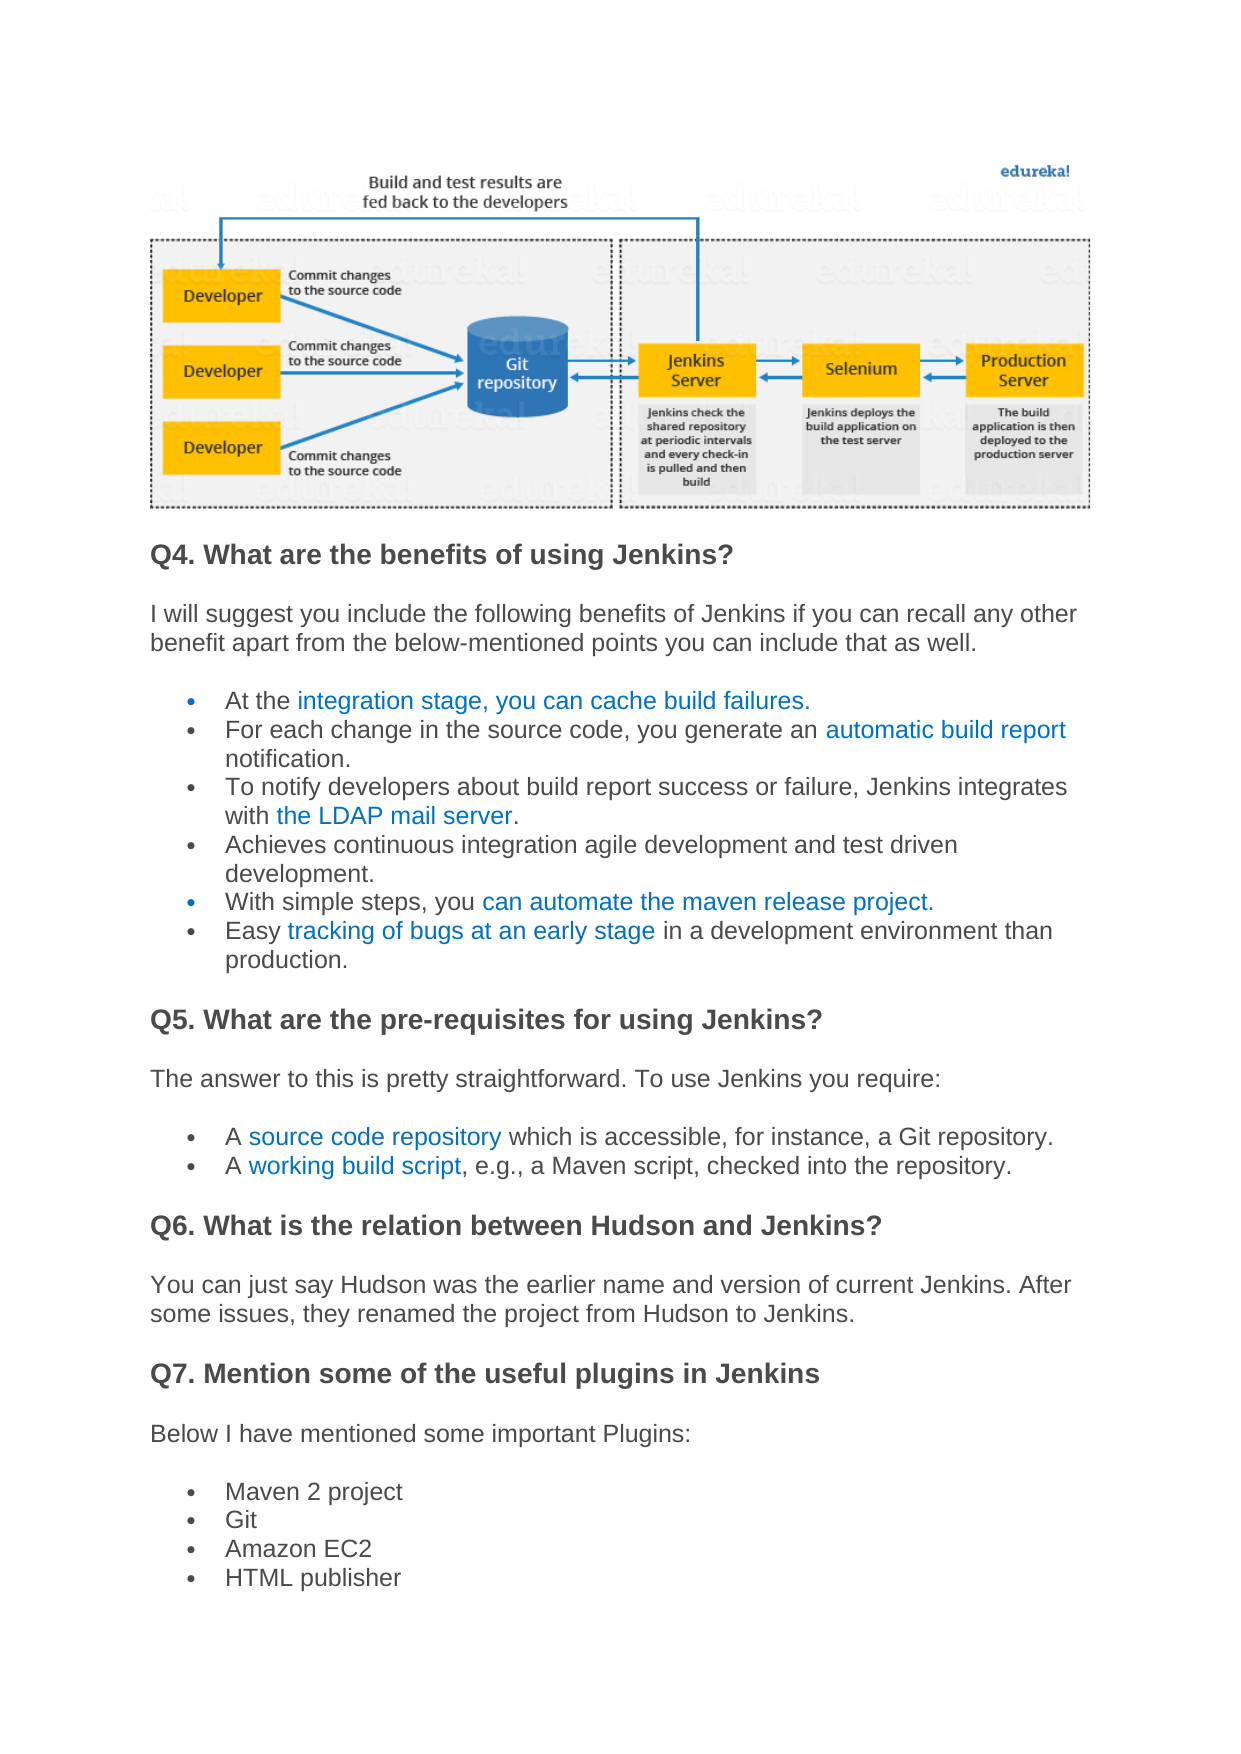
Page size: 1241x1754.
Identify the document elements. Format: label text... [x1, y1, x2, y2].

list Achieves continuous integration agile development and test driven development. [187, 830, 1090, 887]
picture [150, 150, 1091, 509]
text Q5. What are the pre-requisites for using Jenkins? [150, 1003, 1090, 1035]
list Amazon EC2 [187, 1534, 1090, 1563]
text Below I have mentioned some important Plugins: [150, 1419, 1090, 1447]
list A working build script, e.g., a Maven script, checked into the repository. [187, 1151, 1090, 1180]
list To notify developers about build report success or failure, Jenkins integrates with the LDAP mail server. [187, 772, 1090, 830]
text Q6. What is the relation between Hudson and Jenkins? [150, 1209, 1090, 1241]
list Maven 2 project [187, 1477, 1090, 1505]
list Easy tracking of bugs at an early stage in a development environment than production. [187, 916, 1090, 974]
text Q4. What are the benefits of using Jenkins? [150, 538, 1090, 570]
text I will suggest you include the following benefits of Jenkins if you can recall any other benefit apart from the below-mentioned points you can include that as well. [150, 599, 1090, 657]
list At the integration stage, you can cache build failures. [187, 686, 1090, 715]
list A source code repository which is accessible, for instance, a Git repository. [187, 1122, 1090, 1151]
text Q7. Mention some of the useful plugins in Jenkins [150, 1357, 1090, 1389]
text You can just say Hudson was the earlier name and version of current Jenkins. After some issues, they renamed the project from Hudson to Jenkins. [150, 1271, 1090, 1328]
list For each change in the source code, you generate an automatic build report notification. [187, 715, 1090, 772]
list HTML publisher [187, 1563, 1090, 1592]
text The answer to this is pretty straightforward. To use Jenkins you require: [150, 1064, 1090, 1093]
list Git [187, 1505, 1090, 1534]
list With simple steps, you can automate the maven release project. [187, 887, 1090, 916]
